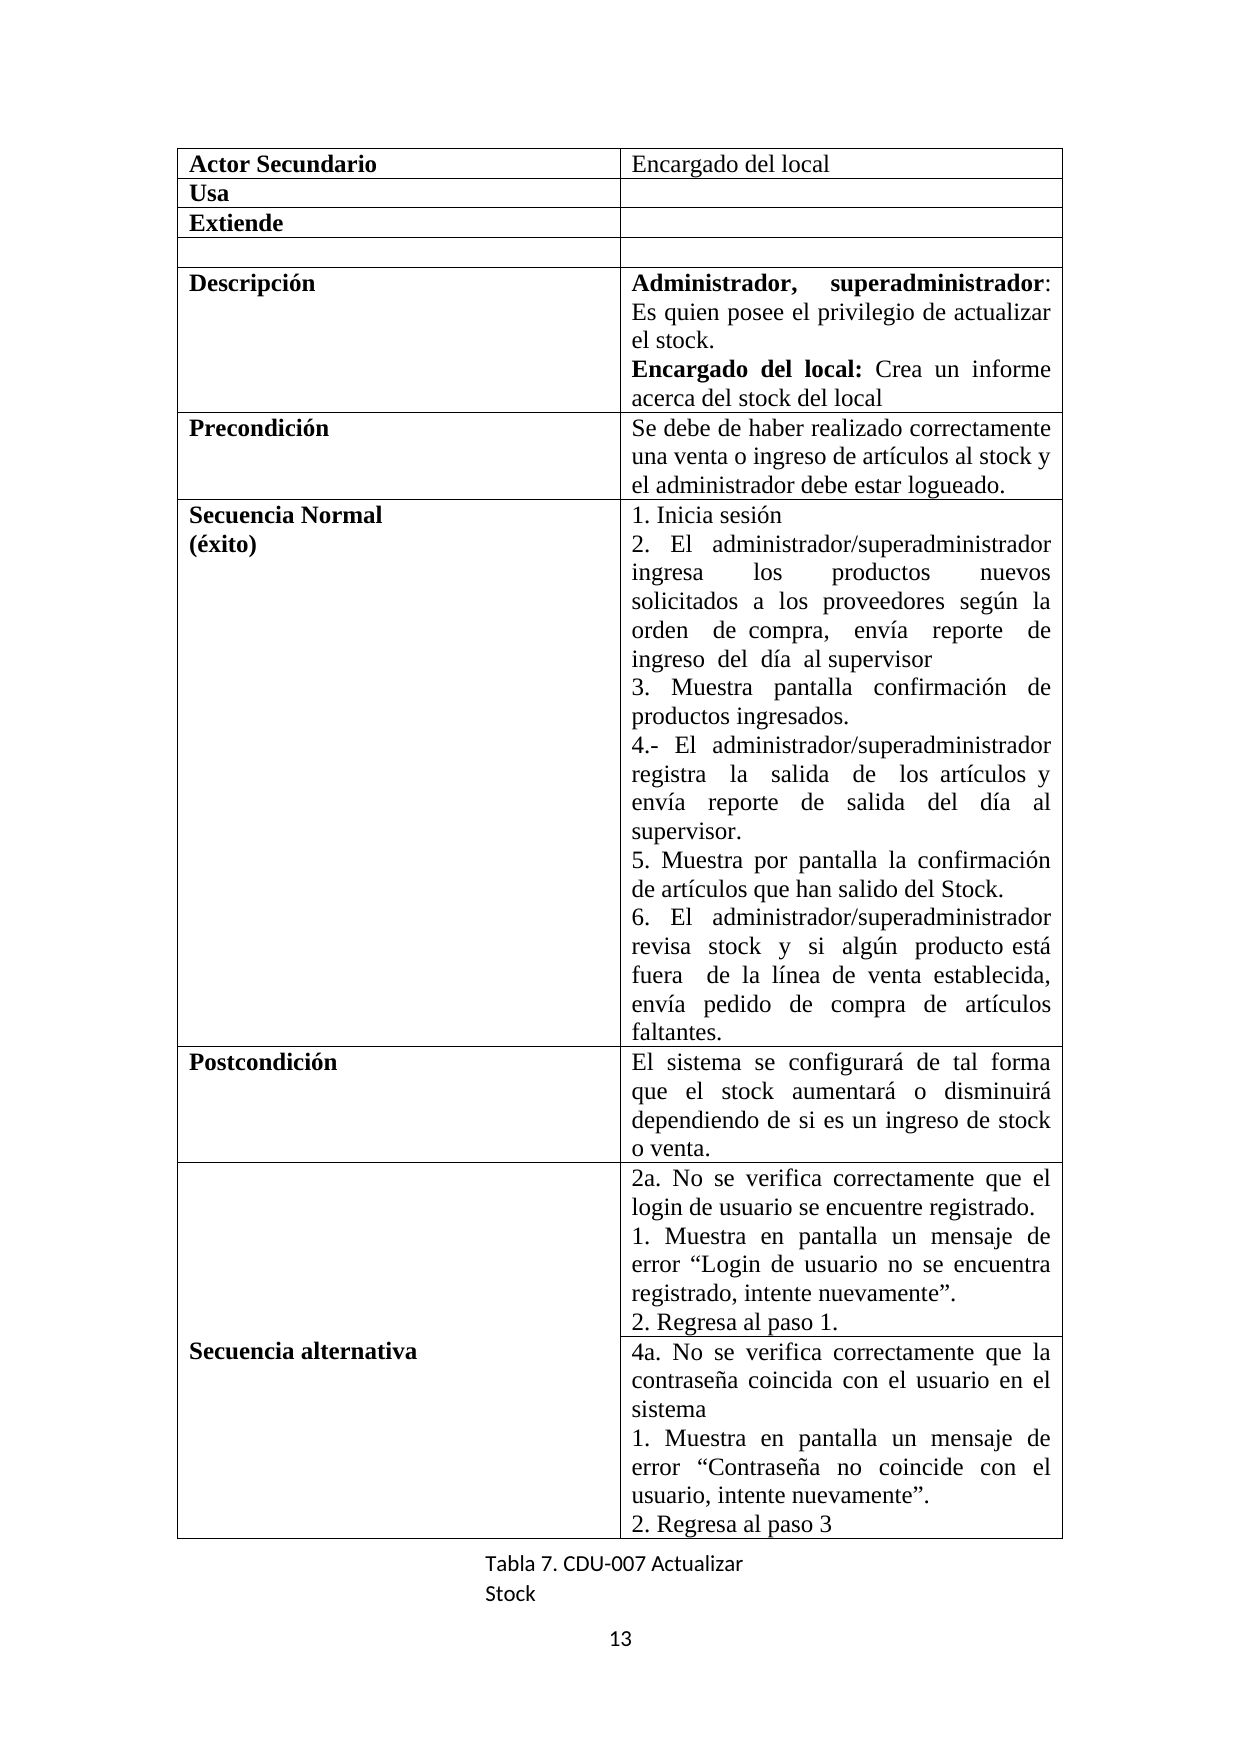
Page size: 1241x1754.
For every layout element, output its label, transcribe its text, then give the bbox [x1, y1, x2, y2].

table_cell Descripción [178, 268, 620, 412]
table_cell Precondición [178, 413, 620, 499]
table_cell Usa [178, 179, 620, 207]
table_cell Encargado del local [621, 149, 1062, 177]
table_cell 4a. No se verifica correctamente que la contraseña coincida con el usuario en el sistema 1. Muestra en pantalla un mensaje de error “Contraseña no coincide con el usuario, intente nuevamente”. 2. Regresa al paso 3 [621, 1337, 1062, 1538]
table_cell El sistema se configurará de tal forma que el stock aumentará o disminuirá dependiendo de si es un ingreso de stock o venta. [621, 1047, 1062, 1162]
table_cell [621, 238, 1062, 267]
table_cell [178, 238, 620, 267]
table_cell Postcondición [178, 1047, 620, 1162]
table_cell 1. Inicia sesión 2. El administrador/superadministrador ingresa los productos nuevos solicitados a los proveedores según la orden de compra, envía reporte de ingreso del día al supervisor 3. Muestra pantalla confirmación de productos ingresados. 4.- El administrador/superadministrador registra la salida de los artículos y envía reporte de salida del día al supervisor. 5. Muestra por pantalla la confirmación de artículos que han salido del Stock. 6. El administrador/superadministrador revisa stock y si algún producto está fuera de la línea de venta establecida, envía pedido de compra de artículos faltantes. [621, 500, 1062, 1046]
table_cell Se debe de haber realizado correctamente una venta o ingreso de artículos al stock y el administrador debe estar logueado. [621, 413, 1062, 499]
table_cell Secuencia alternativa [178, 1163, 620, 1538]
table_cell Administrador, superadministrador: Es quien posee el privilegio de actualizar el stock. Encargado del local: Crea un informe acerca del stock del local [621, 268, 1062, 412]
table_cell Secuencia Normal (éxito) [178, 500, 620, 1046]
table_cell Actor Secundario [178, 149, 620, 177]
table_cell Extiende [178, 208, 620, 237]
table_cell [621, 208, 1062, 237]
table_cell 2a. No se verifica correctamente que el login de usuario se encuentre registrado. 1. Muestra en pantalla un mensaje de error “Login de usuario no se encuentra registrado, intente nuevamente”. 2. Regresa al paso 1. [621, 1163, 1062, 1336]
table_cell [621, 179, 1062, 207]
